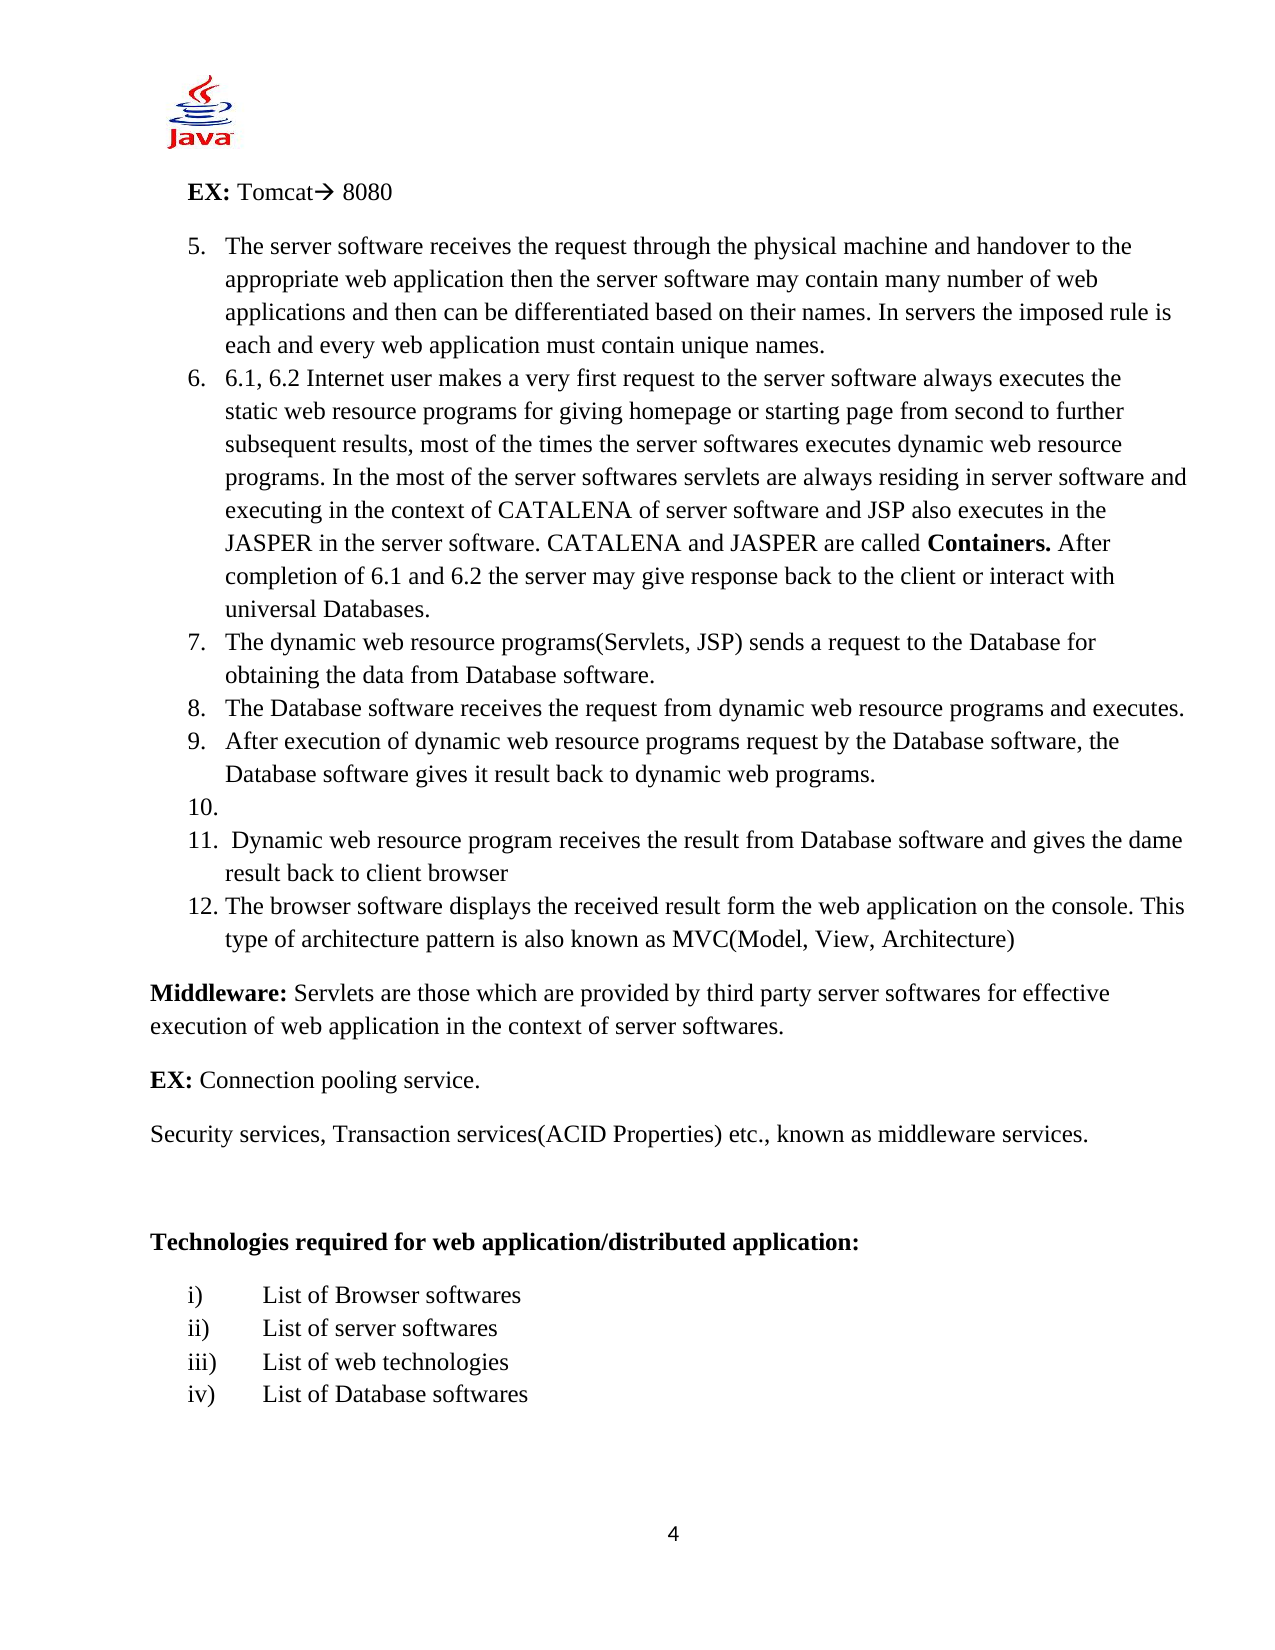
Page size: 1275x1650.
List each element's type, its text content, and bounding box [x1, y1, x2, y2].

list List of server softwares [187, 1313, 1196, 1342]
list The dynamic web resource programs(Servlets, JSP) sends a request to the Database for obtaining the data from Database software. [187, 627, 1196, 689]
list List of Database softwares [187, 1379, 1196, 1408]
text EX: Tomcat 8080 [187, 177, 1196, 206]
list List of web technologies [187, 1347, 1196, 1375]
text EX: Connection pooling service. [150, 1065, 1196, 1094]
list The browser software displays the received result form the web application on the console. This type of architecture pattern is also known as MVC(Model, View, Architecture) [187, 891, 1196, 953]
text Middleware: Servlets are those which are provided by third party server softwares for effective execution of web application in the context of server softwares. [150, 978, 1196, 1040]
list Dynamic web resource program receives the result from Database software and gives the dame result back to client browser [187, 825, 1196, 887]
list List of Browser softwares [187, 1281, 1196, 1309]
text Security services, Transaction services(ACID Properties) etc., known as middleware services. [150, 1119, 1196, 1148]
text Technologies required for web application/distributed application: [150, 1227, 1196, 1255]
list After execution of dynamic web resource programs request by the Database software, the Database software gives it result back to dynamic web programs. [187, 726, 1196, 788]
picture [150, 75, 254, 149]
list 6.1, 6.2 Internet user makes a very first request to the server software always executes the static web resource programs for giving homepage or starting page from second to further subsequent results, most of the times the server softwares executes dynamic web resource programs. In the most of the server softwares servlets are always residing in server software and executing in the context of CATALENA of server software and JSP also executes in the JASPER in the server software. CATALENA and JASPER are called Containers. After completion of 6.1 and 6.2 the server may give response back to the client or interact with universal Databases. [187, 363, 1196, 623]
list The server software receives the request through the physical machine and handover to the appropriate web application then the server software may contain many number of web applications and then can be differentiated based on their names. In servers the imposed rule is each and every web application must contain unique names. [187, 231, 1196, 359]
list The Database software receives the request from dynamic web resource programs and executes. [187, 693, 1196, 722]
